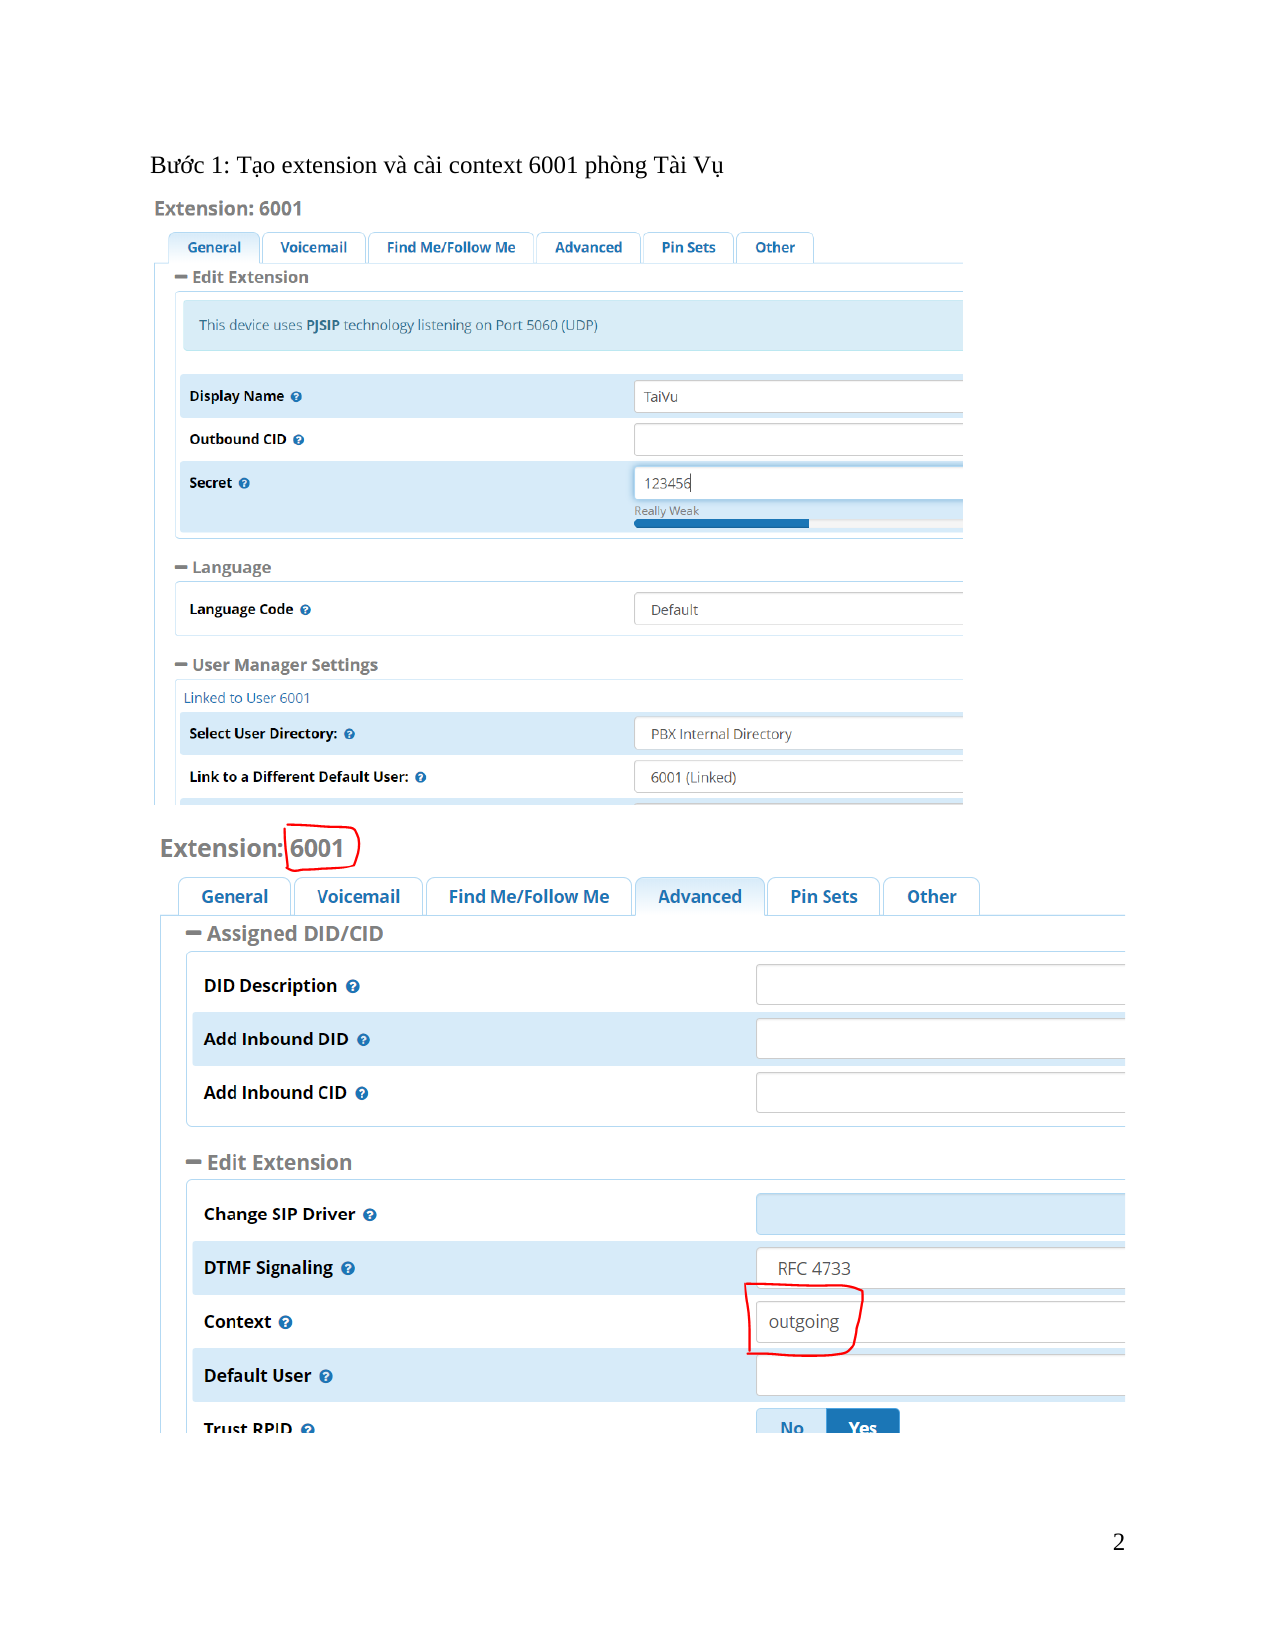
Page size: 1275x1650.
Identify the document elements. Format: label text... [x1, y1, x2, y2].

picture [150, 823, 1125, 1433]
text Bước 1: Tạo extension và cài context 6001 phòng Tài Vụ [150, 150, 1125, 179]
picture [150, 197, 963, 805]
